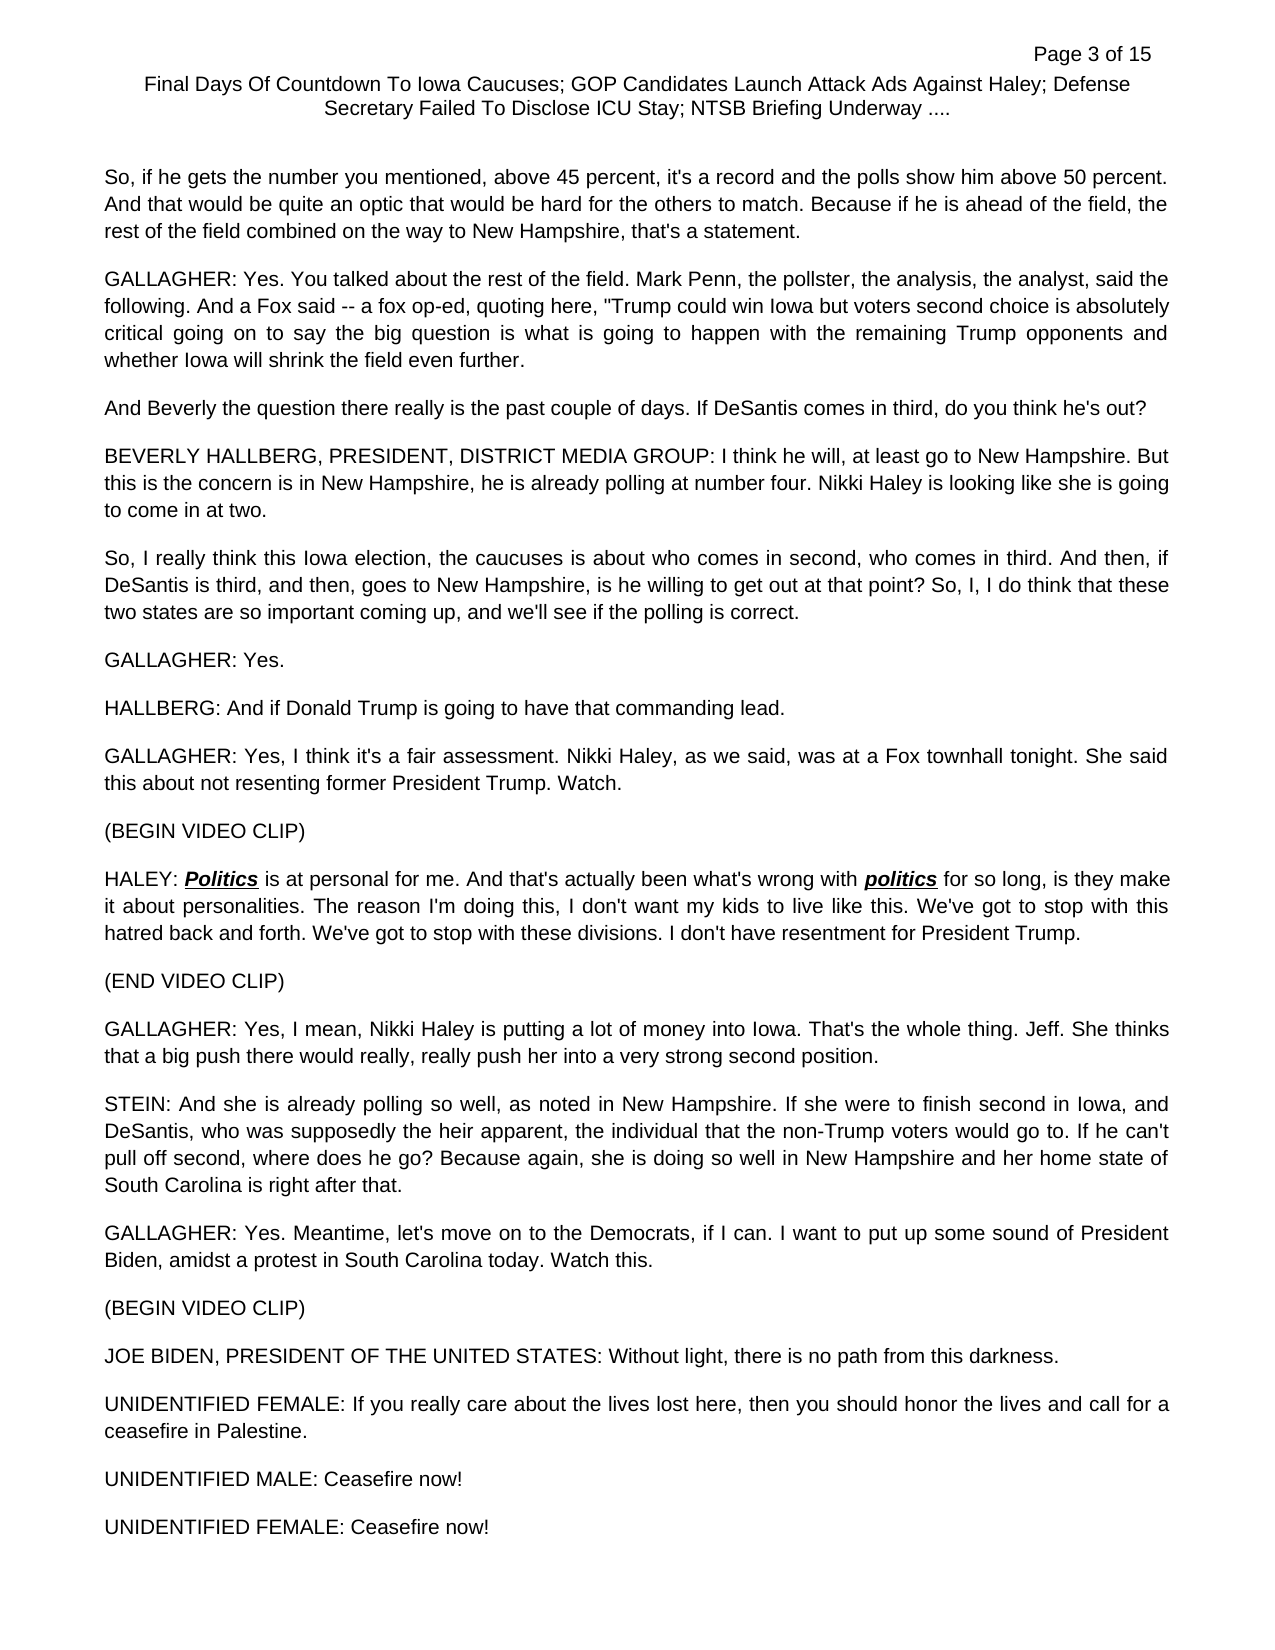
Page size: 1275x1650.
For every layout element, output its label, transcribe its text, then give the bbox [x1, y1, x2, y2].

text And Beverly the question there really is the past couple of days. If DeSantis comes in third, do you think he's out? [104, 393, 1171, 420]
text BEVERLY HALLBERG, PRESIDENT, DISTRICT MEDIA GROUP: I think he will, at least go to New Hampshire. But this is the concern is in New Hampshire, he is already polling at number four. Nikki Haley is looking like she is going to come in at two. [104, 441, 1171, 522]
text HALEY: Politics is at personal for me. And that's actually been what's wrong with politics for so long, is they make it about personalities. The reason I'm doing this, I don't want my kids to live like this. We've got to stop with this hatred back and forth. We've got to stop with these divisions. I don't have resentment for President Trump. [104, 863, 1171, 945]
text UNIDENTIFIED FEMALE: If you really care about the lives lost here, then you should honor the lives and call for a ceasefire in Palestine. [104, 1388, 1171, 1443]
text HALLBERG: And if Donald Trump is going to have that commanding lead. [104, 693, 1171, 720]
text GALLAGHER: Yes. You talked about the rest of the field. Mark Penn, the pollster, the analysis, the analyst, said the following. And a Fox said -- a fox op-ed, quoting here, "Trump could win Iowa but voters second choice is absolutely critical going on to say the big question is what is going to happen with the remaining Trump opponents and whether Iowa will shrink the field even further. [104, 263, 1171, 372]
text UNIDENTIFIED FEMALE: Ceasefire now! [104, 1511, 1171, 1538]
text GALLAGHER: Yes, I mean, Nikki Haley is putting a lot of money into Iowa. That's the whole thing. Jeff. She thinks that a big push there would really, really push her into a very strong second position. [104, 1013, 1171, 1068]
text GALLAGHER: Yes. Meantime, let's move on to the Democrats, if I can. I want to put up some sound of President Biden, amidst a protest in South Carolina today. Watch this. [104, 1218, 1171, 1272]
text So, if he gets the number you mentioned, above 45 percent, it's a record and the polls show him above 50 percent. And that would be quite an optic that would be hard for the others to match. Because if he is ahead of the field, the rest of the field combined on the way to New Hampshire, that's a statement. [104, 161, 1171, 243]
text So, I really think this Iowa election, the caucuses is about who comes in second, who comes in third. And then, if DeSantis is third, and then, goes to New Hampshire, is he willing to get out at that point? So, I, I do think that these two states are so important coming up, and we'll see if the polling is correct. [104, 543, 1171, 624]
text (END VIDEO CLIP) [104, 966, 1171, 993]
text JOE BIDEN, PRESIDENT OF THE UNITED STATES: Without light, there is no path from this darkness. [104, 1341, 1171, 1368]
text (BEGIN VIDEO CLIP) [104, 1293, 1171, 1320]
text UNIDENTIFIED MALE: Ceasefire now! [104, 1463, 1171, 1491]
text (BEGIN VIDEO CLIP) [104, 816, 1171, 843]
text GALLAGHER: Yes, I think it's a fair assessment. Nikki Haley, as we said, was at a Fox townhall tonight. She said this about not resenting former President Trump. Watch. [104, 741, 1171, 795]
text GALLAGHER: Yes. [104, 645, 1171, 672]
text STEIN: And she is already polling so well, as noted in New Hampshire. If she were to finish second in Iowa, and DeSantis, who was supposedly the heir apparent, the individual that the non-Trump voters would go to. If he can't pull off second, where does he go? Because again, she is doing so well in New Hampshire and her home state of South Carolina is right after that. [104, 1088, 1171, 1197]
